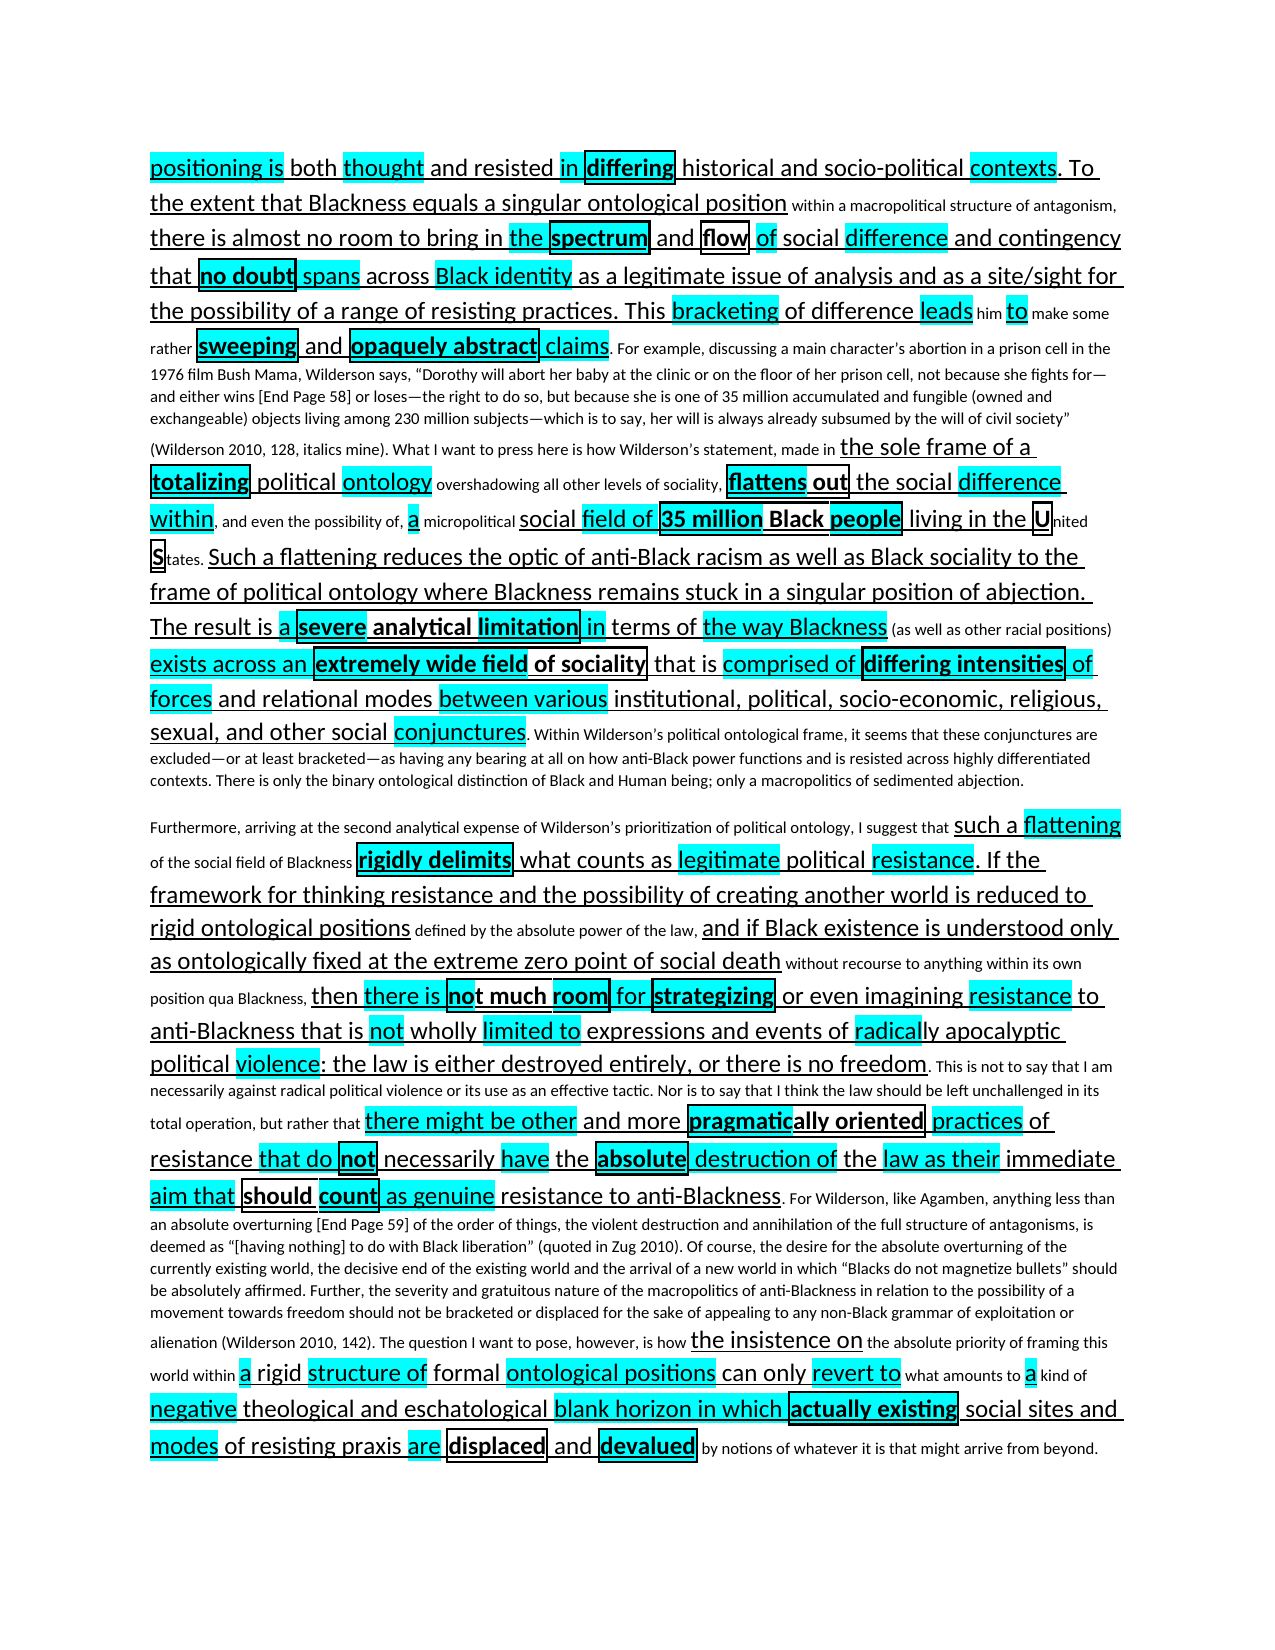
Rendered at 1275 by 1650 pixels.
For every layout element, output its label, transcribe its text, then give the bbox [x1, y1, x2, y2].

text Furthermore, arriving at the second analytical expense of Wilderson’s prioritization of political ontology, I suggest that such a flattening of the social field of Blackness rigidly delimits what counts as legitimate political resistance. If the framework for thinking resistance and the possibility of creating another world is reduced to rigid ontological positions defined by the absolute power of the law, and if Black existence is understood only as ontologically fixed at the extreme zero point of social death without recourse to anything within its own position qua Blackness, then there is not much room for strategizing or even imagining resistance to anti-Blackness that is not wholly limited to expressions and events of radically apocalyptic political violence: the law is either destroyed entirely, or there is no freedom. This is not to say that I am necessarily against radical political violence or its use as an effective tactic. Nor is to say that I think the law should be left unchallenged in its total operation, but rather that there might be other and more pragmatically oriented practices of resistance that do not necessarily have the absolute destruction of the law as their immediate aim that should count as genuine resistance to anti-Blackness. For Wilderson, like Agamben, anything less than an absolute overturning [End Page 59] of the order of things, the violent destruction and annihilation of the full structure of antagonisms, is deemed as “[having nothing] to do with Black liberation” (quoted in Zug 2010). Of course, the desire for the absolute overturning of the currently existing world, the decisive end of the existing world and the arrival of a new world in which “Blacks do not magnetize bullets” should be absolutely affirmed. Further, the severity and gratuitous nature of the macropolitics of anti-Blackness in relation to the possibility of a movement towards freedom should not be bracketed or displaced for the sake of appealing to any non-Black grammar of exploitation or alienation (Wilderson 2010, 142). The question I want to pose, however, is how the insistence on the absolute priority of framing this world within a rigid structure of formal ontological positions can only revert to what amounts to a kind of negative theological and eschatological blank horizon in which actually existing social sites and modes of resisting praxis are displaced and devalued by notions of whatever it is that might arrive from beyond. [150, 809, 1125, 1463]
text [150, 150, 1125, 791]
